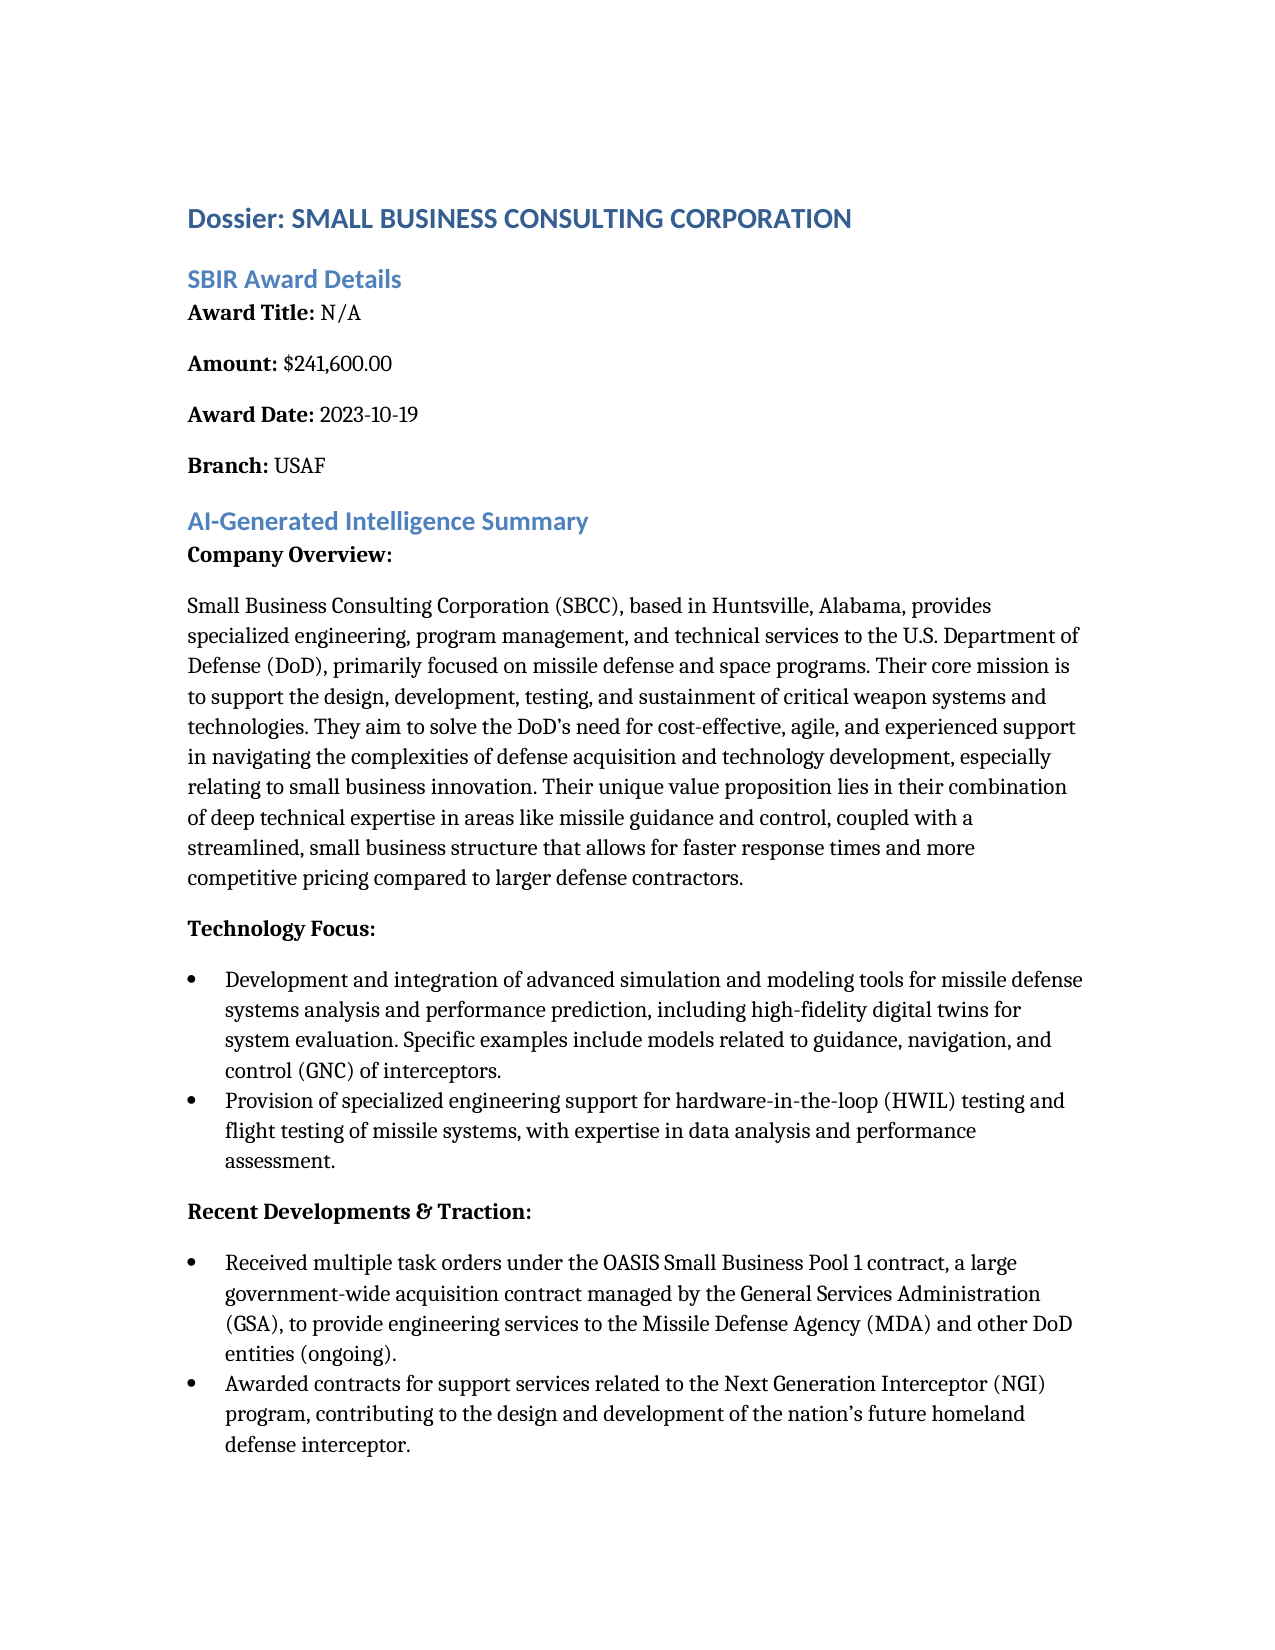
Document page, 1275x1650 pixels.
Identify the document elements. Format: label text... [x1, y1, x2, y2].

list Received multiple task orders under the OASIS Small Business Pool 1 contract, a large government-wide acquisition contract managed by the General Services Administration (GSA), to provide engineering services to the Missile Defense Agency (MDA) and other DoD entities (ongoing). [187, 1250, 1087, 1367]
list Awarded contracts for support services related to the Next Generation Interceptor (NGI) program, contributing to the design and development of the nation’s future homeland defense interceptor. [187, 1371, 1087, 1458]
text Company Overview: [187, 542, 1087, 568]
subtitle SBIR Award Details [187, 262, 1087, 295]
text Technology Focus: [187, 916, 1087, 942]
subtitle AI-Generated Intelligence Summary [187, 504, 1087, 537]
text Recent Developments & Traction: [187, 1199, 1087, 1225]
text Award Date: 2023-10-19 [187, 402, 1087, 428]
list Provision of specialized engineering support for hardware-in-the-loop (HWIL) testing and flight testing of missile systems, with expertise in data analysis and performance assessment. [187, 1088, 1087, 1174]
list Development and integration of advanced simulation and modeling tools for missile defense systems analysis and performance prediction, including high-fidelity digital twins for system evaluation. Specific examples include models related to guidance, navigation, and control (GNC) of interceptors. [187, 967, 1087, 1084]
text Amount: $241,600.00 [187, 351, 1087, 377]
subtitle Dossier: SMALL BUSINESS CONSULTING CORPORATION [187, 200, 1087, 236]
text Award Title: N/A [187, 300, 1087, 326]
text Branch: USAF [187, 453, 1087, 479]
text Small Business Consulting Corporation (SBCC), based in Huntsville, Alabama, provides specialized engineering, program management, and technical services to the U.S. Department of Defense (DoD), primarily focused on missile defense and space programs. Their core mission is to support the design, development, testing, and sustainment of critical weapon systems and technologies. They aim to solve the DoD’s need for cost-effective, agile, and experienced support in navigating the complexities of defense acquisition and technology development, especially relating to small business innovation. Their unique value proposition lies in their combination of deep technical expertise in areas like missile guidance and control, coupled with a streamlined, small business structure that allows for faster response times and more competitive pricing compared to larger defense contractors. [187, 593, 1087, 891]
